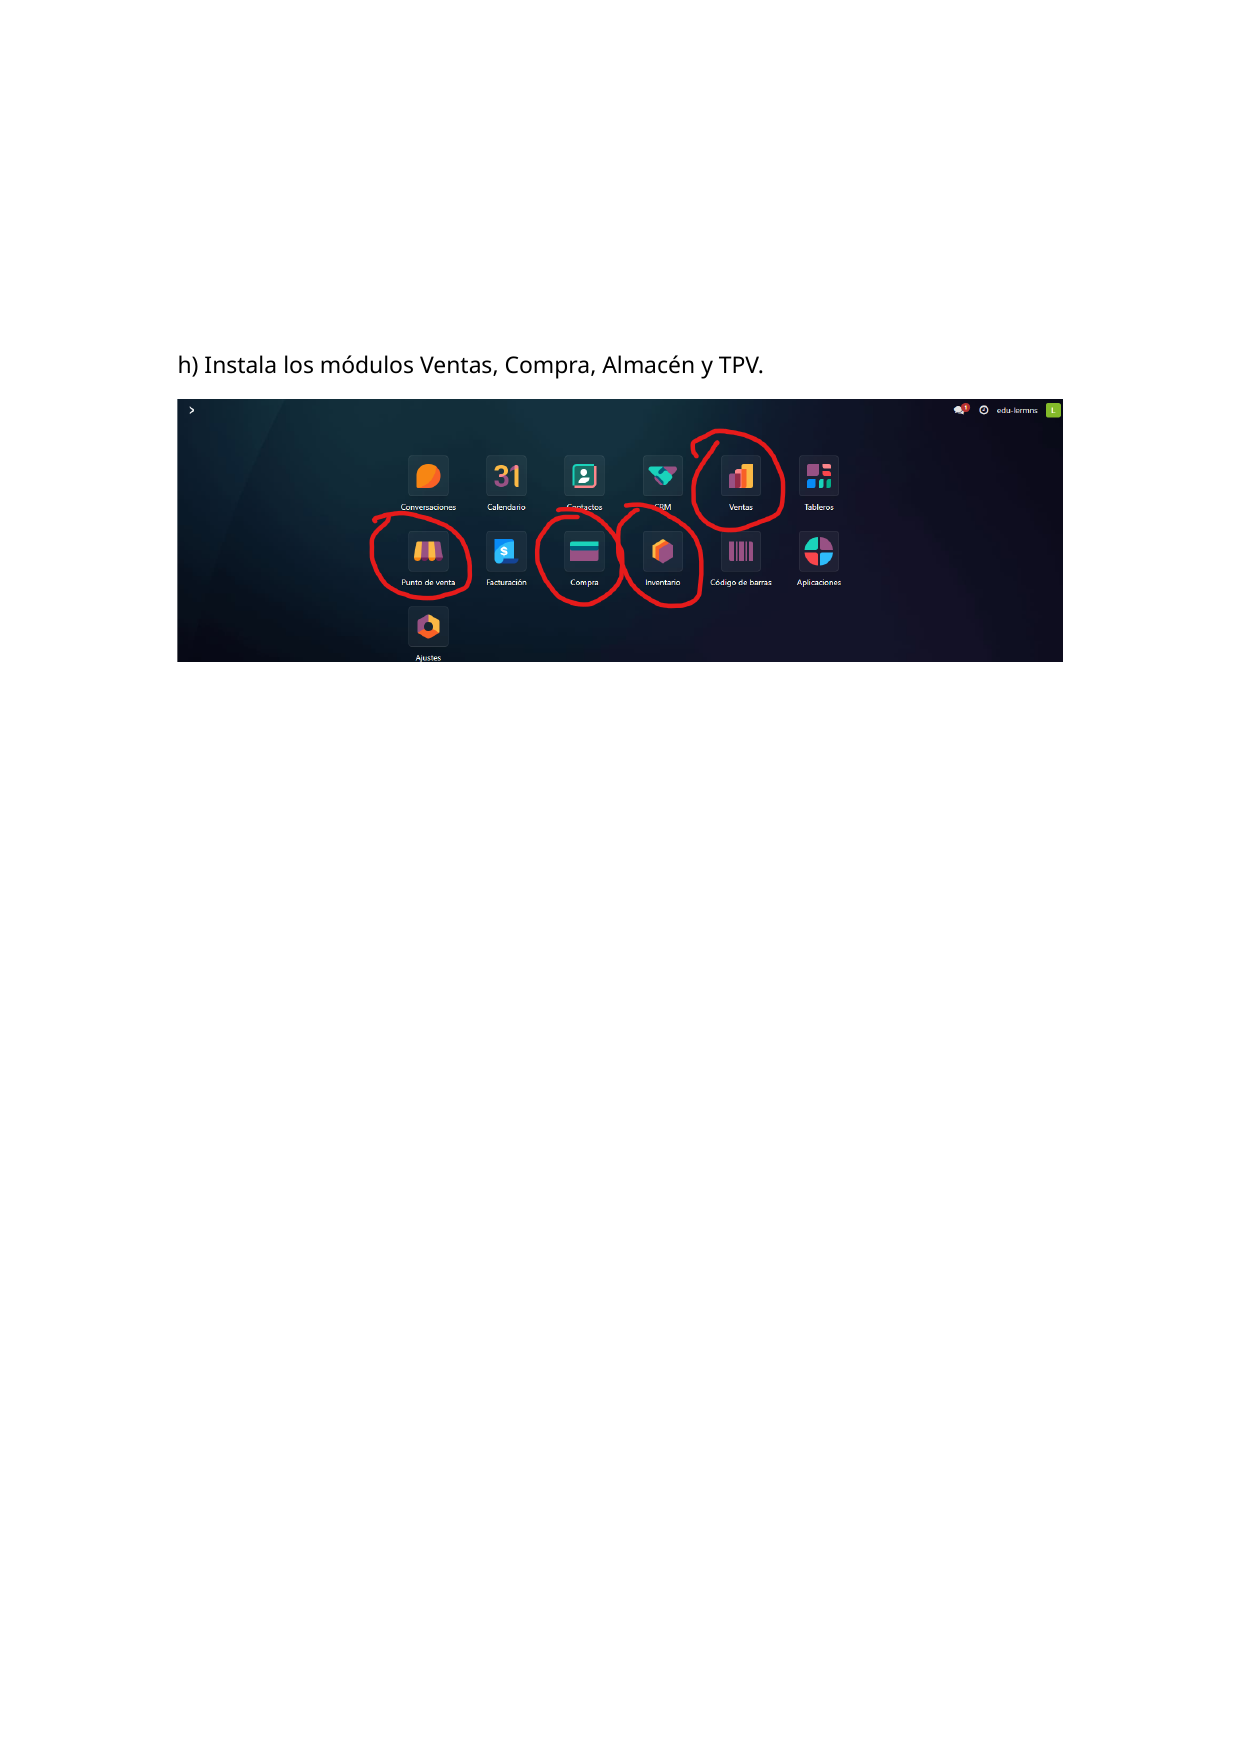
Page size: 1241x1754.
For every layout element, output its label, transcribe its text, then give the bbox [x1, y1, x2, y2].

picture [177, 399, 1063, 662]
text h) Instala los módulos Ventas, Compra, Almacén y TPV. [177, 349, 1063, 381]
